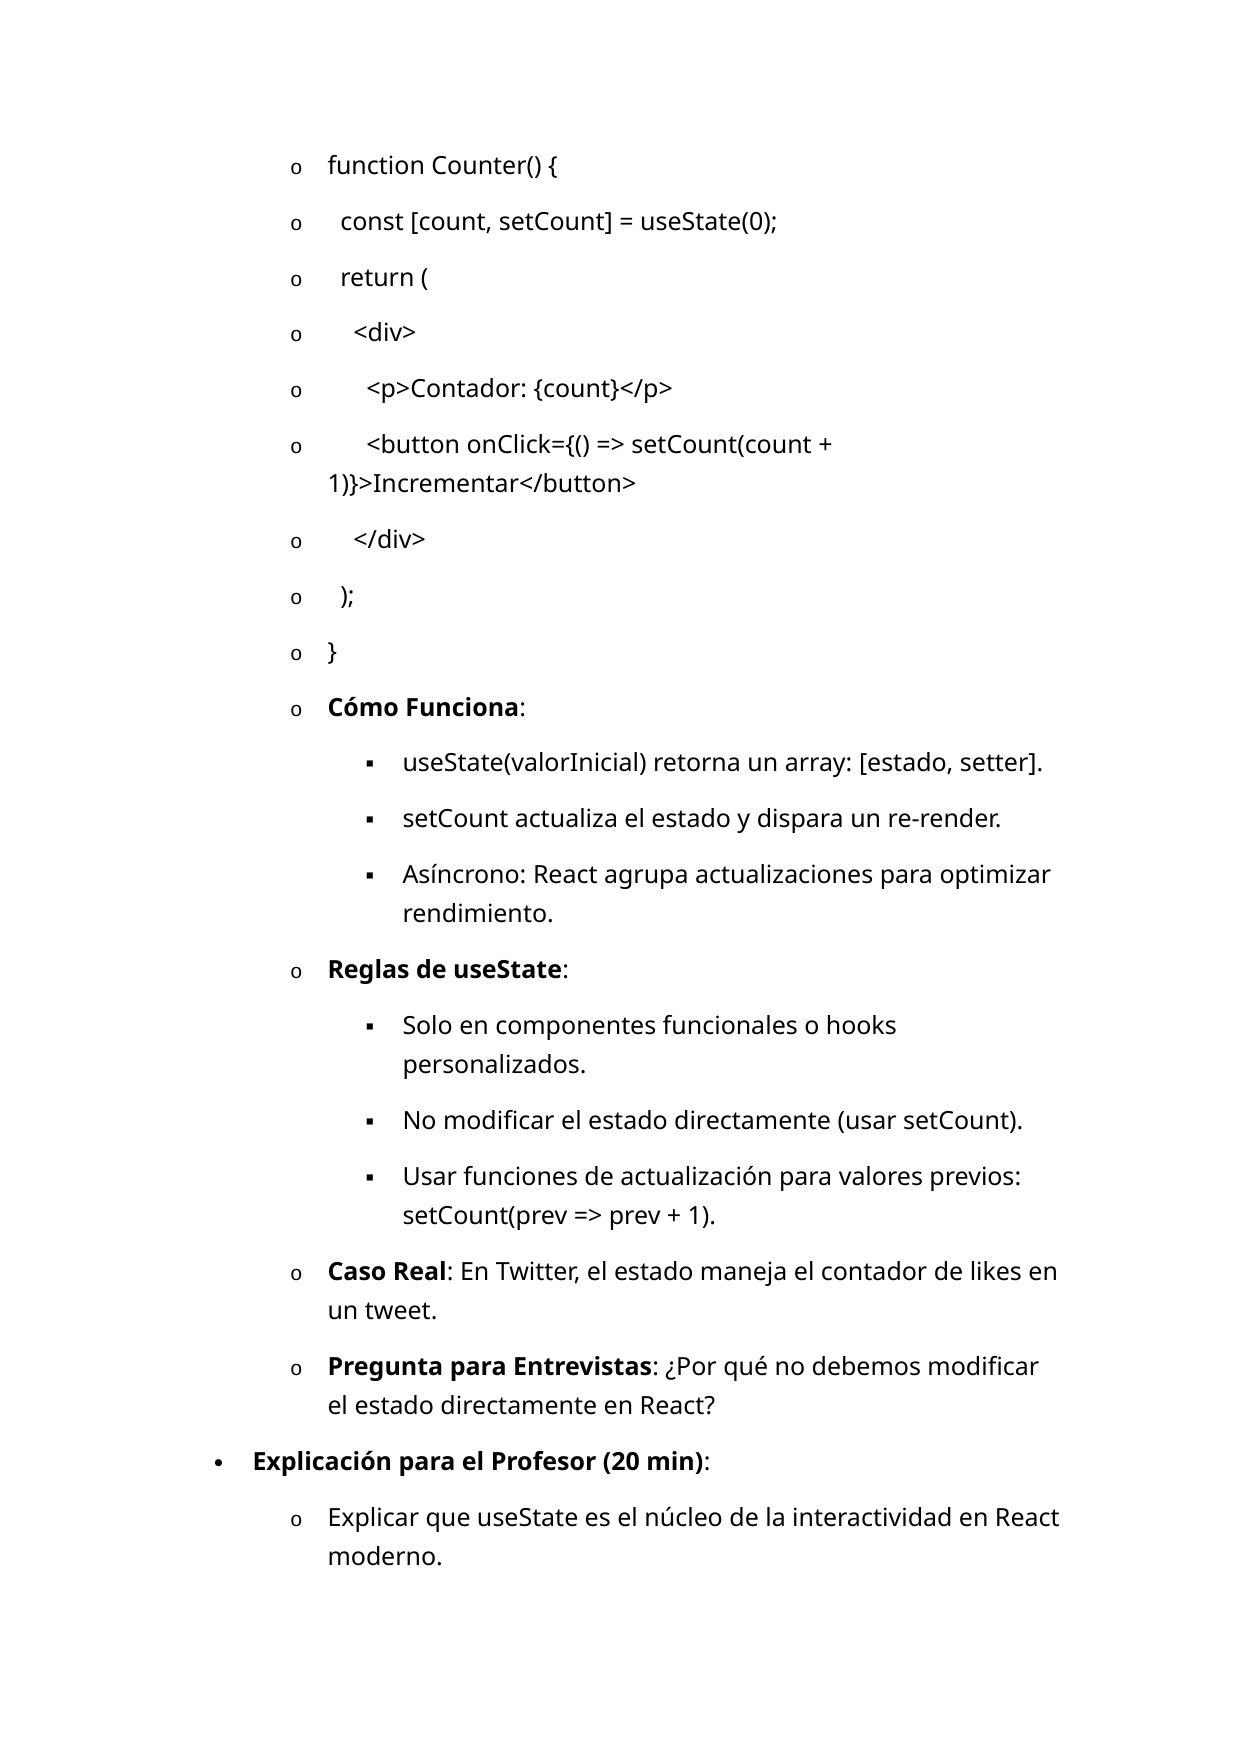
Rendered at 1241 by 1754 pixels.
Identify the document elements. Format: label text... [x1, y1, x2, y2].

list <div> [290, 315, 1063, 349]
list return ( [290, 259, 1063, 293]
list useState(valorInicial) retorna un array: [estado, setter]. [365, 745, 1063, 779]
list <button onClick={() => setCount(count + 1)}>Incrementar</button> [290, 427, 1063, 500]
list Pregunta para Entrevistas: ¿Por qué no debemos modificar el estado directamente en React? [290, 1348, 1063, 1422]
list </div> [290, 522, 1063, 556]
list const [count, setCount] = useState(0); [290, 203, 1063, 237]
list Reglas de useState: [290, 952, 1063, 986]
list ); [290, 578, 1063, 612]
list Explicar que useState es el núcleo de la interactividad en React moderno. [290, 1499, 1063, 1572]
list Solo en componentes funcionales o hooks personalizados. [365, 1008, 1063, 1081]
list No modificar el estado directamente (usar setCount). [365, 1103, 1063, 1137]
list <p>Contador: {count}</p> [290, 371, 1063, 405]
list Explicación para el Profesor (20 min): [215, 1443, 1063, 1477]
list Asíncrono: React agrupa actualizaciones para optimizar rendimiento. [365, 857, 1063, 930]
list function Counter() { [290, 148, 1063, 182]
list Cómo Funciona: [290, 689, 1063, 723]
list } [290, 633, 1063, 667]
list Caso Real: En Twitter, el estado maneja el contador de likes en un tweet. [290, 1253, 1063, 1327]
list Usar funciones de actualización para valores previos: setCount(prev => prev + 1). [365, 1158, 1063, 1232]
list setCount actualiza el estado y dispara un re-render. [365, 801, 1063, 835]
